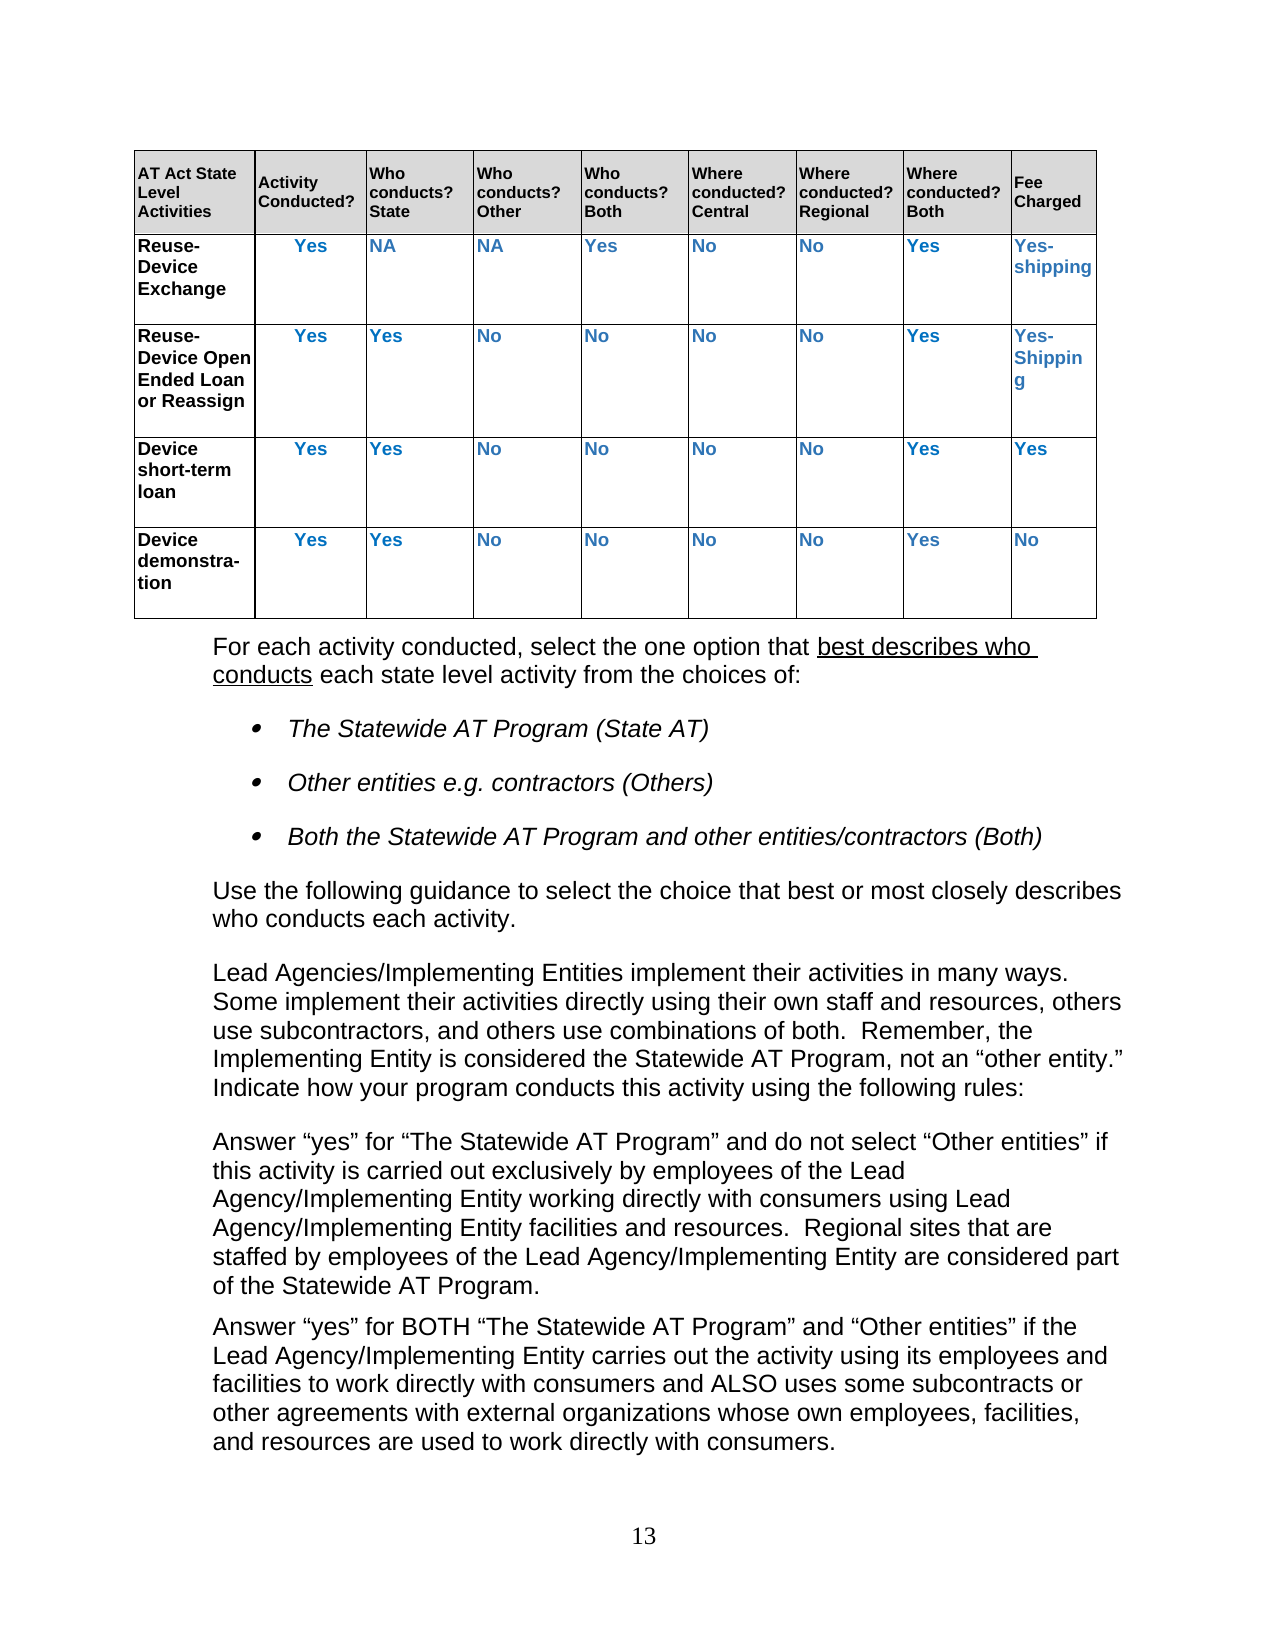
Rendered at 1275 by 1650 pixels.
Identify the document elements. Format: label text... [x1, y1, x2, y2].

table_cell No [797, 235, 903, 324]
table_cell Yes [904, 438, 1011, 527]
table_cell Yes [367, 528, 473, 618]
text Answer “yes” for “The Statewide AT Program” and do not select “Other entities” if this activity is carried out exclusively by employees of the Lead Agency/Implementing Entity working directly with consumers using Lead Agency/Implementing Entity facilities and resources. Regional sites that are staffed by employees of the Lead Agency/Implementing Entity are considered part of the Statewide AT Program. [212, 1127, 1125, 1299]
table_cell No [474, 438, 581, 527]
table_cell Reuse-Device Open Ended Loan or Reassign [135, 325, 254, 437]
table_header AT Act State Level Activities [135, 151, 254, 233]
list Other entities e.g. contractors (Others) [250, 768, 1125, 797]
table_cell NA [367, 235, 473, 324]
table_cell Yes [256, 528, 366, 618]
table_cell Yes [256, 325, 366, 437]
list The Statewide AT Program (State AT) [250, 714, 1125, 743]
table_cell No [474, 325, 581, 437]
table_cell No [797, 528, 903, 618]
table_cell Reuse-Device Exchange [135, 235, 254, 324]
table_cell Device short-term loan [135, 438, 254, 527]
table_cell Yes [367, 325, 473, 437]
text Answer “yes” for BOTH “The Statewide AT Program” and “Other entities” if the Lead Agency/Implementing Entity carries out the activity using its employees and facilities to work directly with consumers and ALSO uses some subcontracts or other agreements with external organizations whose own employees, facilities, and resources are used to work directly with consumers. [212, 1312, 1125, 1456]
table_cell No [689, 235, 796, 324]
table_cell No [582, 325, 688, 437]
text For each activity conducted, select the one option that best describes who conducts each state level activity from the choices of: [212, 632, 1125, 689]
table_header Where conducted? Regional [797, 151, 903, 233]
table_cell No [1012, 528, 1096, 618]
table_header Who conducts? Both [582, 151, 688, 233]
text Use the following guidance to select the choice that best or most closely describes who conducts each activity. [212, 876, 1125, 933]
table_cell Yes-Shipping [1012, 325, 1096, 437]
table_cell No [582, 528, 688, 618]
text Lead Agencies/Implementing Entities implement their activities in many ways. Some implement their activities directly using their own staff and resources, others use subcontractors, and others use combinations of both. Remember, the Implementing Entity is considered the Statewide AT Program, not an “other entity.” Indicate how your program conducts this activity using the following rules: [212, 958, 1125, 1102]
table_cell No [689, 325, 796, 437]
table_cell NA [474, 235, 581, 324]
table_cell Yes [904, 325, 1011, 437]
table_header Where conducted? Both [904, 151, 1011, 233]
table_cell No [797, 325, 903, 437]
table_cell Yes [256, 438, 366, 527]
table_cell Yes-shipping [1012, 235, 1096, 324]
table_cell Yes [256, 235, 366, 324]
table_cell Yes [582, 235, 688, 324]
table_cell No [689, 528, 796, 618]
table_cell Yes [904, 528, 1011, 618]
table_cell Yes [904, 235, 1011, 324]
table_header Activity Conducted? [256, 151, 366, 233]
table_cell No [474, 528, 581, 618]
table_header Who conducts? State [367, 151, 473, 233]
table_cell No [582, 438, 688, 527]
table_cell Yes [367, 438, 473, 527]
table_cell No [797, 438, 903, 527]
table_cell Device demonstra-tion [135, 528, 254, 618]
table_cell No [689, 438, 796, 527]
table_header Fee Charged [1012, 151, 1096, 233]
table_header Where conducted? Central [689, 151, 796, 233]
table_cell Yes [1012, 438, 1096, 527]
list Both the Statewide AT Program and other entities/contractors (Both) [250, 822, 1125, 851]
table_header Who conducts? Other [474, 151, 581, 233]
